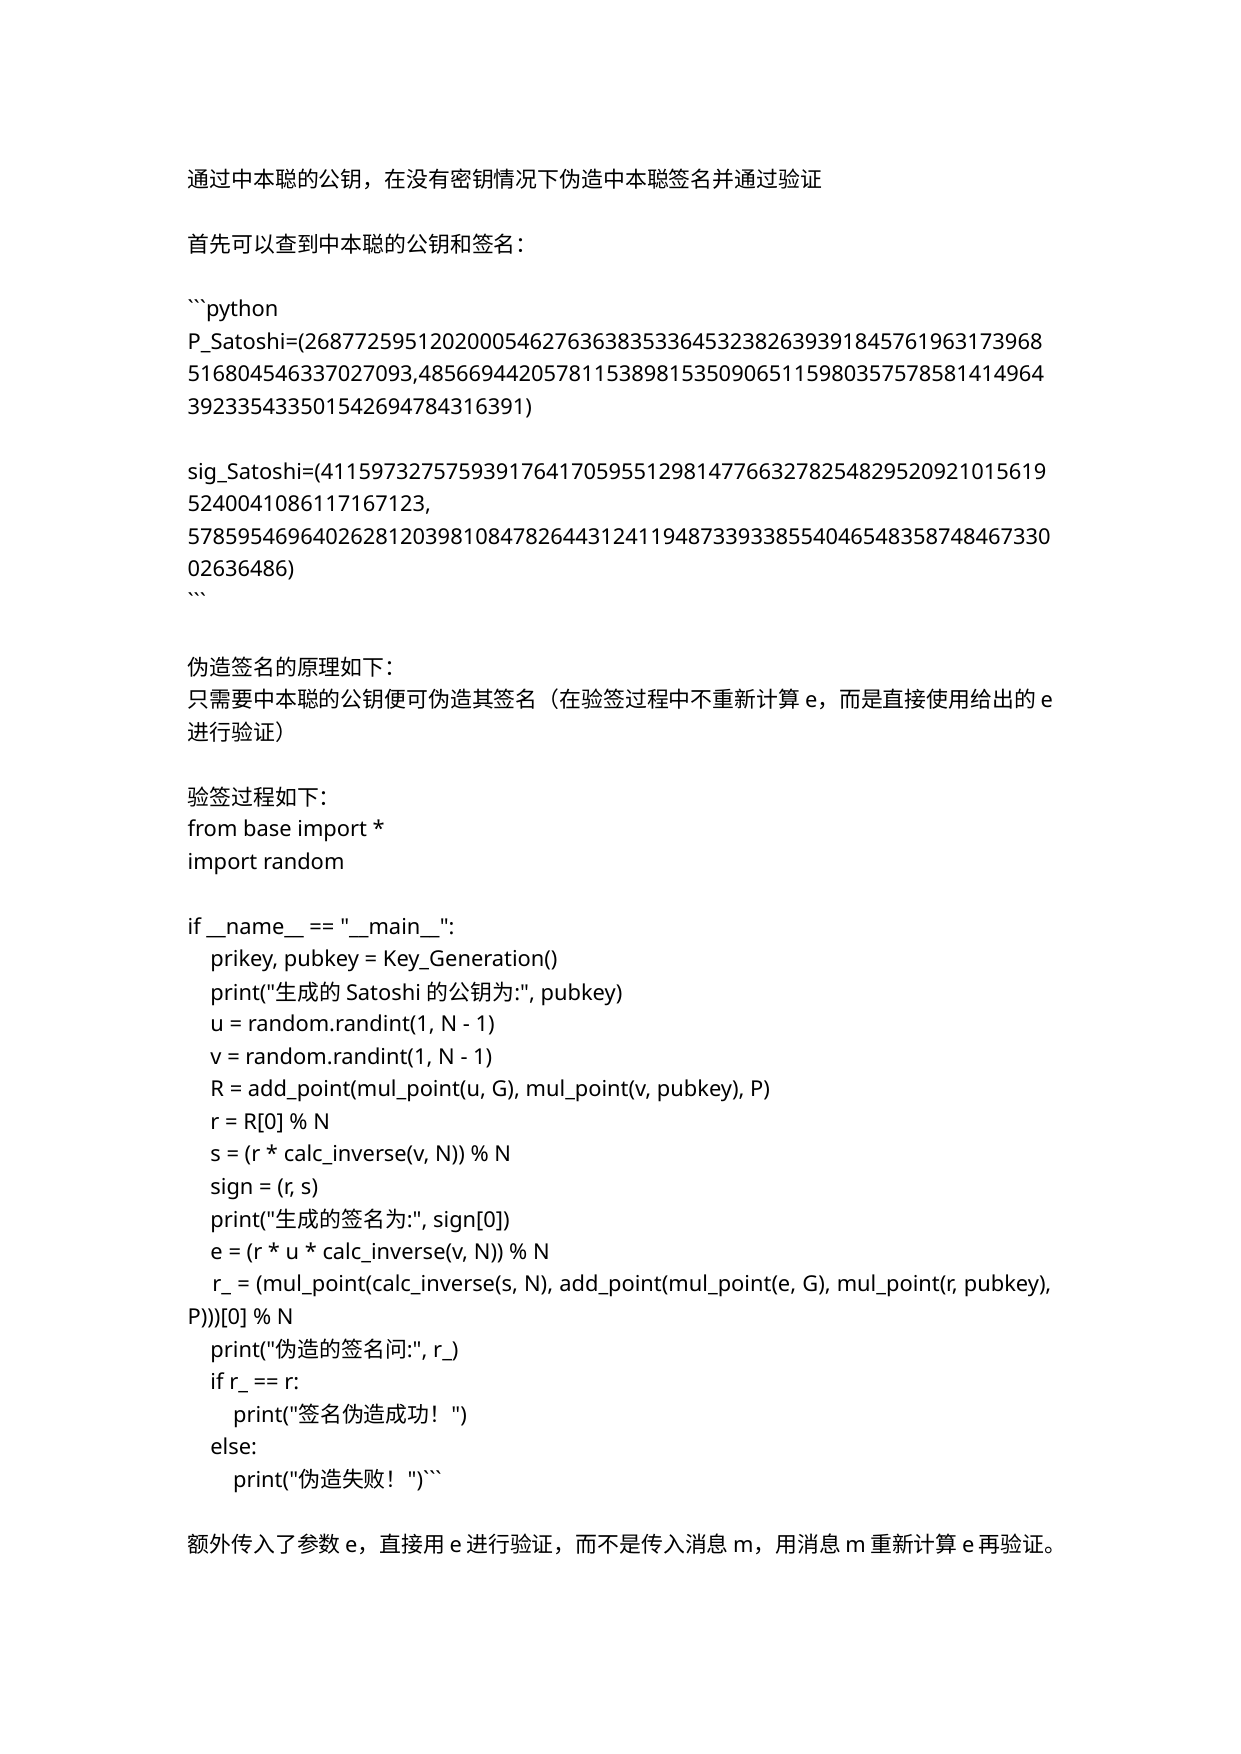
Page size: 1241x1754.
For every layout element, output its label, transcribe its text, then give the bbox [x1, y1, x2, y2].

text u = random.randint(1, N - 1) [187, 1007, 1053, 1039]
text 只需要中本聪的公钥便可伪造其签名（在验签过程中不重新计算e，而是直接使用给出的e进行验证） [187, 682, 1053, 747]
text s = (r * calc_inverse(v, N)) % N [187, 1137, 1053, 1169]
text v = random.randint(1, N - 1) [187, 1039, 1053, 1072]
text P_Satoshi=(26877259512020005462763638353364532382639391845761963173968516804546337027093,48566944205781153898153509065115980357578581414964392335433501542694784316391) [187, 324, 1053, 422]
text 首先可以查到中本聪的公钥和签名： [187, 227, 1053, 259]
text 额外传入了参数e，直接用e进行验证，而不是传入消息m，用消息m重新计算e再验证。 [187, 1527, 1053, 1559]
text sig_Satoshi=(41159732757593917641705955129814776632782548295209210156195240041086117167123, 57859546964026281203981084782644312411948733933855404654835874846733002636486) [187, 454, 1053, 584]
text 伪造签名的原理如下： [187, 649, 1053, 682]
text r = R[0] % N [187, 1104, 1053, 1137]
text print("生成的 Satoshi 的公钥为:", pubkey) [187, 974, 1053, 1007]
text import random [187, 844, 1053, 877]
text print("伪造的签名问:", r_) [187, 1332, 1053, 1364]
text from base import * [187, 812, 1053, 844]
text prikey, pubkey = Key_Generation() [187, 942, 1053, 974]
text R = add_point(mul_point(u, G), mul_point(v, pubkey), P) [187, 1072, 1053, 1104]
text ```python [187, 292, 1053, 324]
text print("生成的签名为:", sign[0]) [187, 1202, 1053, 1234]
text 验签过程如下： [187, 779, 1053, 812]
text sign = (r, s) [187, 1169, 1053, 1202]
text if __name__ == "__main__": [187, 909, 1053, 942]
text r_ = (mul_point(calc_inverse(s, N), add_point(mul_point(e, G), mul_point(r, pubkey), P)))[0] % N [187, 1267, 1053, 1332]
text ``` [187, 584, 1053, 617]
text else: [187, 1429, 1053, 1462]
text if r_ == r: [187, 1364, 1053, 1397]
text print("签名伪造成功！") [187, 1397, 1053, 1429]
text 通过中本聪的公钥，在没有密钥情况下伪造中本聪签名并通过验证 [187, 162, 1053, 194]
text e = (r * u * calc_inverse(v, N)) % N [187, 1234, 1053, 1267]
text print("伪造失败！")``` [187, 1462, 1053, 1494]
